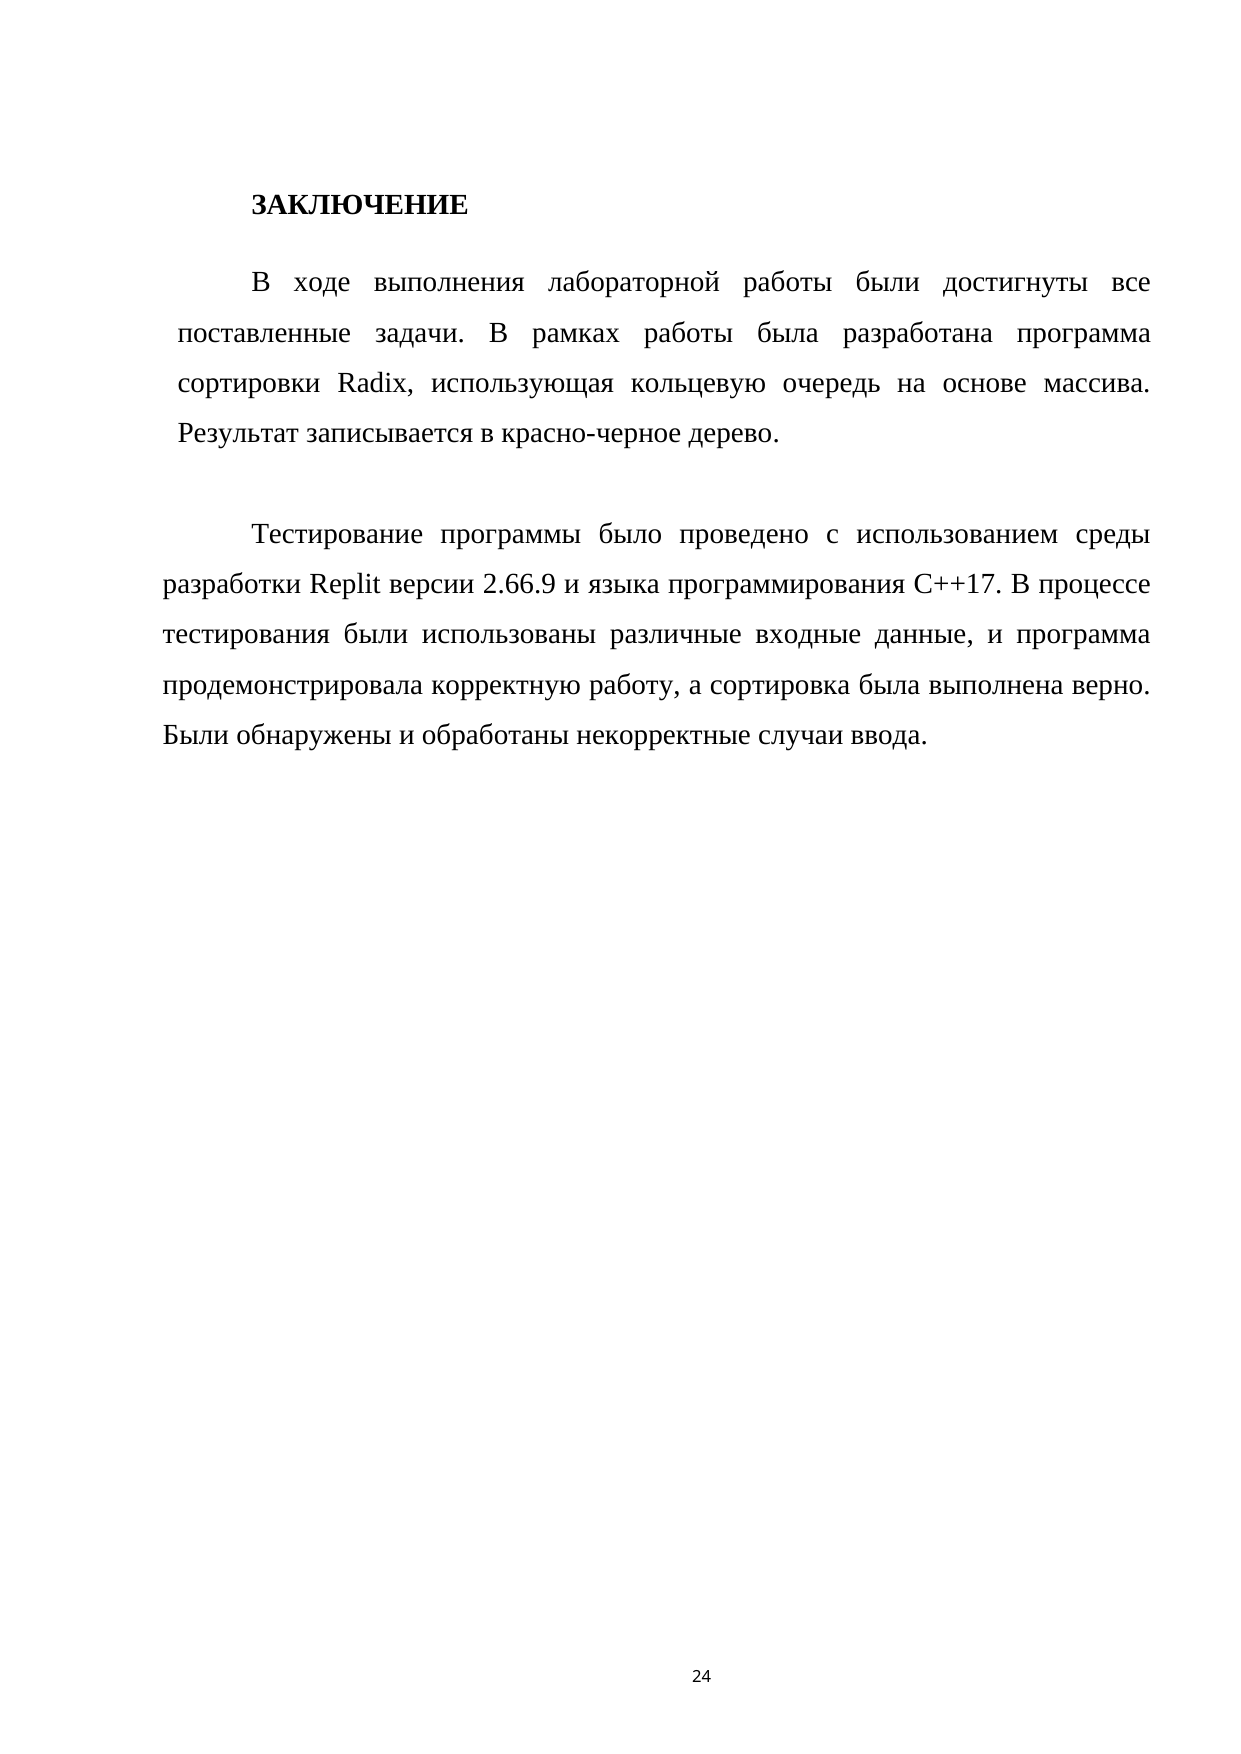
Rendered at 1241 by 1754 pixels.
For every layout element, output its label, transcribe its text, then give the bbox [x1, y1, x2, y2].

text Тестирование программы было проведено с использованием среды разработки Replit версии 2.66.9 и языка программирования C++17. В процессе тестирования были использованы различные входные данные, и программа продемонстрировала корректную работу, а сортировка была выполнена верно. Были обнаружены и обработаны некорректные случаи ввода. [162, 516, 1152, 751]
text В ходе выполнения лабораторной работы были достигнуты все поставленные задачи. В рамках работы была разработана программа сортировки Radix, использующая кольцевую очередь на основе массива. Результат записывается в красно-черное дерево. [177, 264, 1152, 449]
subtitle Заключение [251, 187, 1093, 221]
